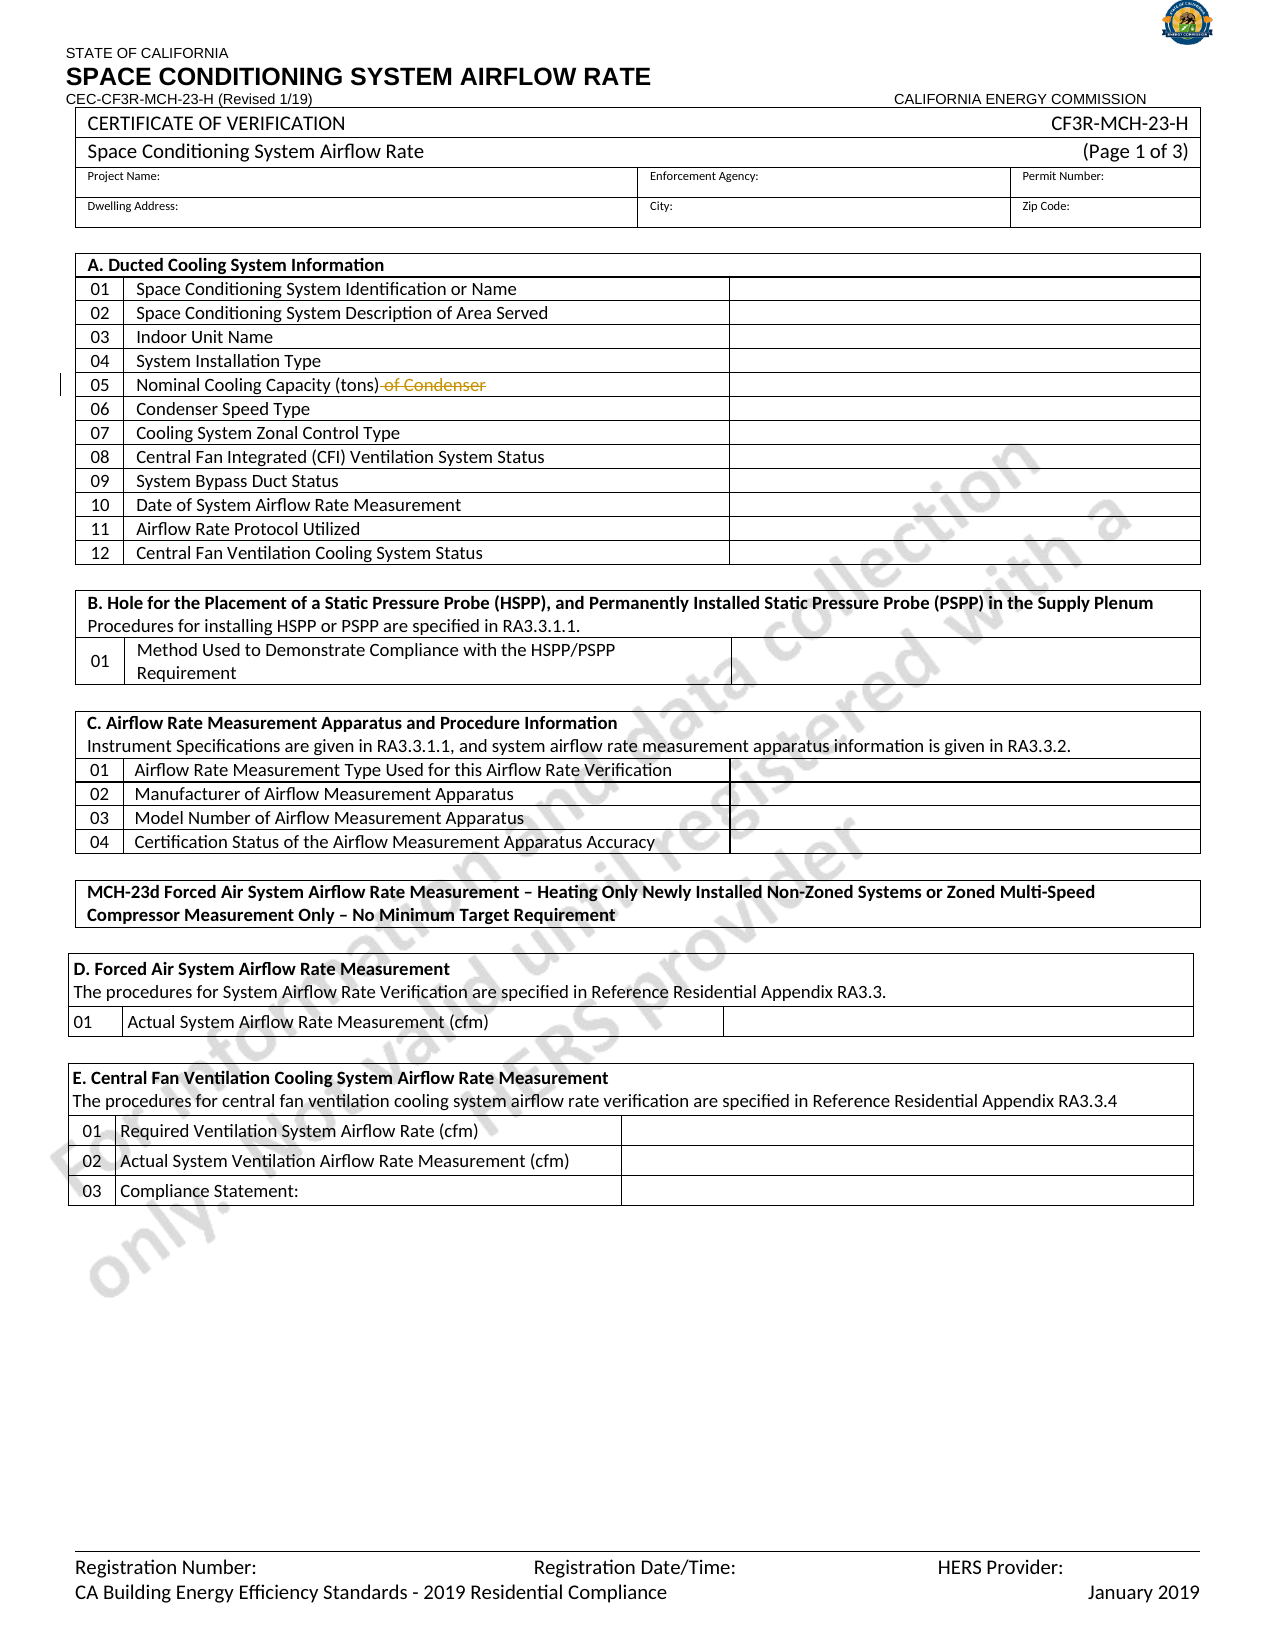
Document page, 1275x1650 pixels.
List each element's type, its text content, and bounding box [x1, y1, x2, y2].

table_cell Method Used to Demonstrate Compliance with the HSPP/PSPP Requirement [125, 638, 731, 684]
table_cell [730, 325, 1200, 348]
table_cell Central Fan Integrated (CFI) Ventilation System Status [124, 445, 729, 468]
table_header E. Central Fan Ventilation Cooling System Airflow Rate Measurement The procedures for central fan ventilation cooling system airflow rate verification are specified in Reference Residential Appendix RA3.3.4 [69, 1064, 1193, 1115]
table_cell 05 [76, 373, 123, 396]
table_cell [730, 493, 1200, 516]
table_cell [724, 1007, 1193, 1036]
table_cell [730, 349, 1200, 372]
table_cell 04 [76, 830, 123, 853]
table_cell [731, 759, 1200, 781]
table_cell [730, 469, 1200, 492]
table_cell [731, 830, 1200, 853]
table_cell 04 [76, 349, 123, 372]
table_cell 06 [76, 397, 123, 420]
table_cell Central Fan Ventilation Cooling System Status [124, 541, 729, 564]
table_header B. Hole for the Placement of a Static Pressure Probe (HSPP), and Permanently Installed Static Pressure Probe (PSPP) in the Supply Plenum Procedures for installing HSPP or PSPP are specified in RA3.3.1.1. [76, 591, 1200, 637]
table_cell Actual System Ventilation Airflow Rate Measurement (cfm) [116, 1146, 621, 1175]
table_cell 01 [76, 278, 123, 300]
table_cell Required Ventilation System Airflow Rate (cfm) [116, 1116, 621, 1145]
table_cell Date of System Airflow Rate Measurement [124, 493, 729, 516]
table_cell [622, 1146, 1193, 1175]
table_cell Cooling System Zonal Control Type [124, 421, 729, 444]
table_cell 02 [76, 783, 123, 805]
table_cell 03 [76, 806, 123, 829]
table_cell [730, 301, 1200, 324]
table_cell 10 [76, 493, 123, 516]
table_cell 12 [76, 541, 123, 564]
table_cell System Installation Type [124, 349, 729, 372]
table_cell [730, 517, 1200, 540]
table_cell [732, 638, 1200, 684]
table_cell 08 [76, 445, 123, 468]
table_cell Condenser Speed Type [124, 397, 729, 420]
table_cell Space Conditioning System Identification or Name [124, 278, 729, 300]
table_cell 01 [69, 1007, 122, 1036]
table_cell Space Conditioning System Description of Area Served [124, 301, 729, 324]
table_cell [622, 1116, 1193, 1145]
table_cell 07 [76, 421, 123, 444]
table_cell 09 [76, 469, 123, 492]
table_cell 02 [76, 301, 123, 324]
table_cell Nominal Cooling Capacity (tons) [124, 373, 729, 396]
table_cell [730, 421, 1200, 444]
table_header D. Forced Air System Airflow Rate Measurement The procedures for System Airflow Rate Verification are specified in Reference Residential Appendix RA3.3. [69, 954, 1193, 1006]
table_cell Compliance Statement: [116, 1176, 621, 1205]
table_cell Actual System Airflow Rate Measurement (cfm) [123, 1007, 723, 1036]
picture [1161, 0, 1213, 45]
table_cell [730, 541, 1200, 564]
table_cell Certification Status of the Airflow Measurement Apparatus Accuracy [124, 830, 729, 853]
table_cell Indoor Unit Name [124, 325, 729, 348]
table_cell 01 [76, 759, 123, 781]
table_cell [731, 783, 1200, 805]
table_cell System Bypass Duct Status [124, 469, 729, 492]
table_cell Manufacturer of Airflow Measurement Apparatus [124, 783, 729, 805]
table_header A. Ducted Cooling System Information [76, 254, 1200, 276]
table_cell Model Number of Airflow Measurement Apparatus [124, 806, 729, 829]
table_cell 03 [69, 1176, 115, 1205]
table_cell [730, 278, 1200, 300]
table_cell 02 [69, 1146, 115, 1175]
table_cell Airflow Rate Measurement Type Used for this Airflow Rate Verification [124, 759, 729, 781]
table_cell 03 [76, 325, 123, 348]
table_cell [622, 1176, 1193, 1205]
table_cell 01 [76, 638, 124, 684]
table_cell [730, 445, 1200, 468]
table_cell Airflow Rate Protocol Utilized [124, 517, 729, 540]
table_header MCH-23d Forced Air System Airflow Rate Measurement – Heating Only Newly Installed Non-Zoned Systems or Zoned Multi-Speed Compressor Measurement Only – No Minimum Target Requirement [76, 881, 1200, 927]
table_cell [730, 397, 1200, 420]
table_cell [730, 373, 1200, 396]
table_cell 01 [69, 1116, 115, 1145]
table_cell 11 [76, 517, 123, 540]
table_cell [731, 806, 1200, 829]
table_header C. Airflow Rate Measurement Apparatus and Procedure Information Instrument Specifications are given in RA3.3.1.1, and system airflow rate measurement apparatus information is given in RA3.3.2. [76, 712, 1200, 757]
